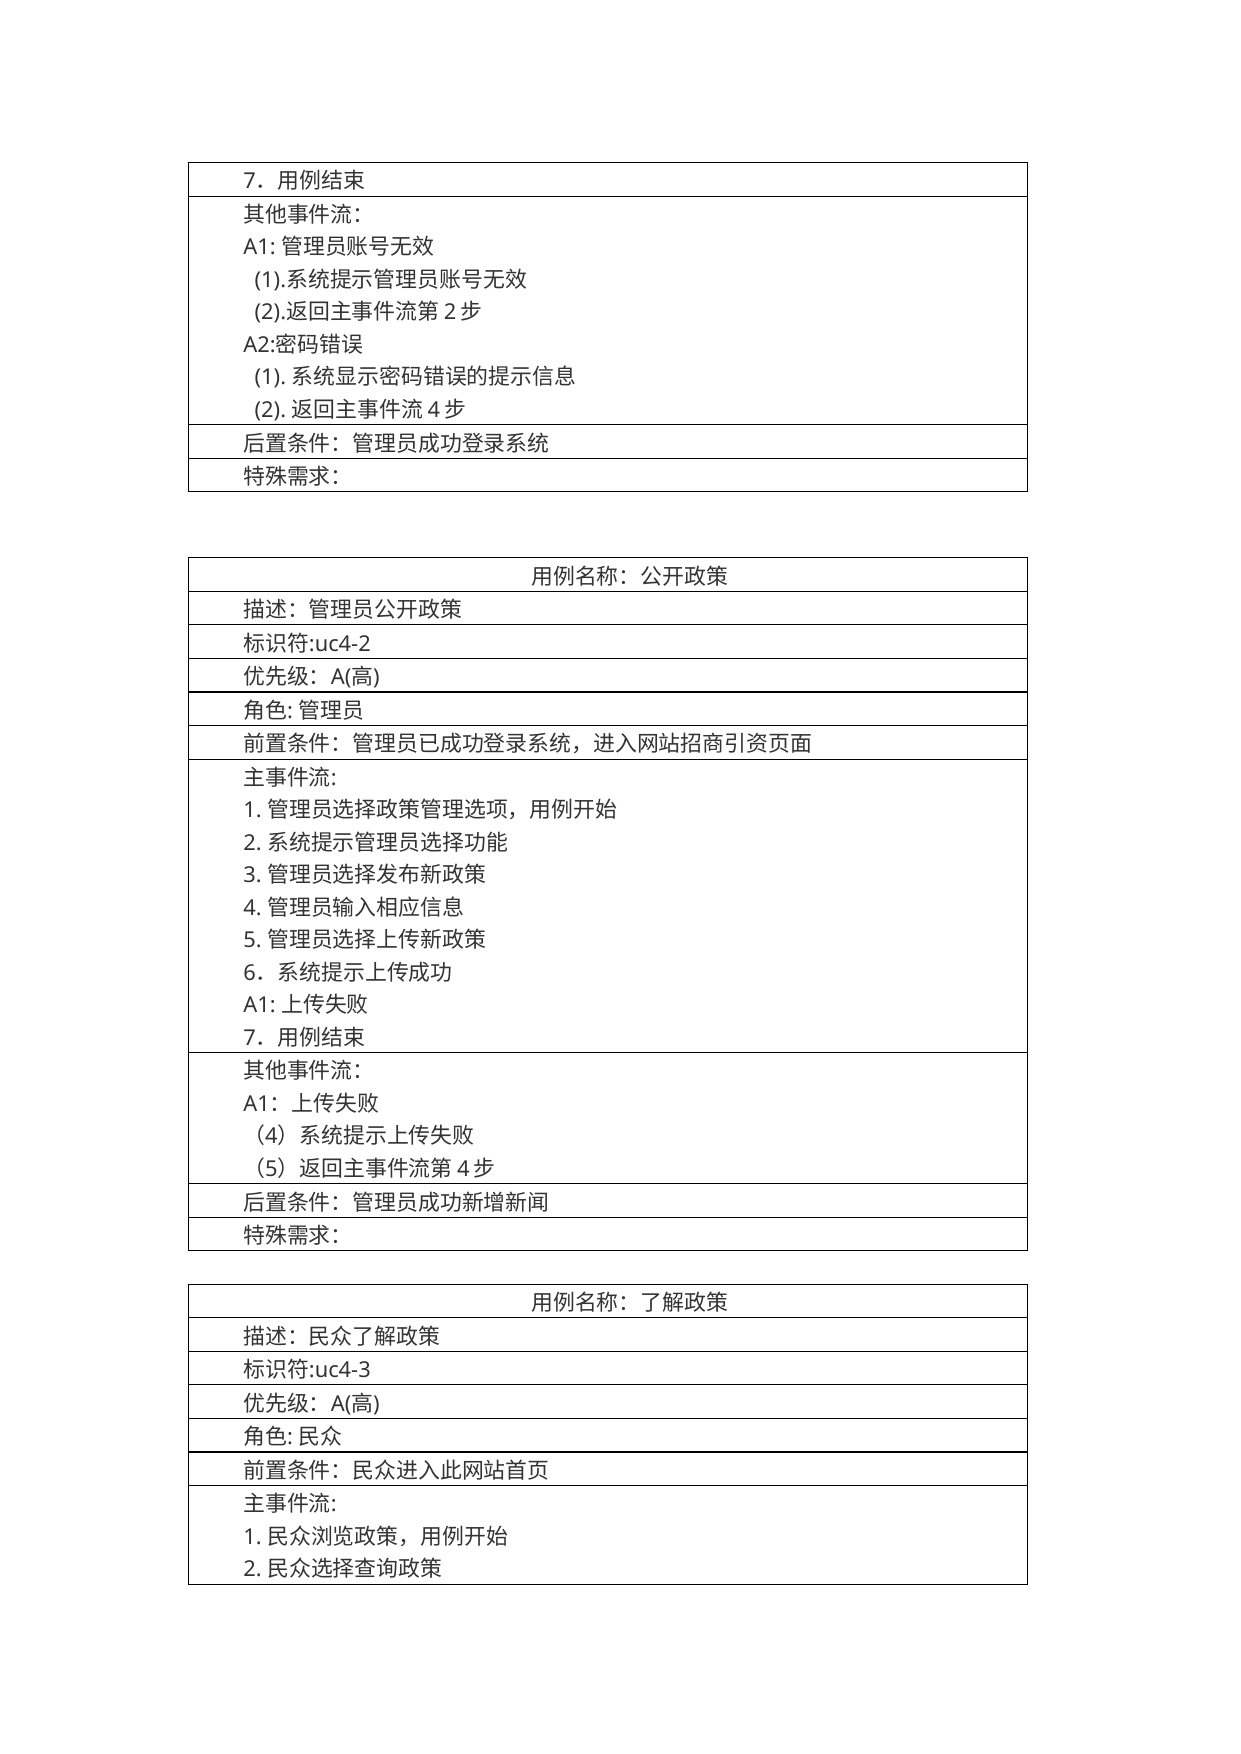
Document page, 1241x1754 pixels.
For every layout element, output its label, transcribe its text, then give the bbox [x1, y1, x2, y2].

table_cell 特殊需求： [189, 459, 1027, 491]
table_cell 标识符:uc4-2 [189, 625, 1027, 658]
table_header 用例名称：公开政策 [189, 558, 1027, 591]
table_cell 标识符:uc4-3 [189, 1352, 1027, 1384]
table_cell 后置条件：管理员成功新增新闻 [189, 1184, 1027, 1217]
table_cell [189, 163, 1027, 196]
table_header 用例名称：了解政策 [189, 1285, 1027, 1317]
table_cell 前置条件：民众进入此网站首页 [189, 1453, 1027, 1485]
table_cell 优先级：A(高) [189, 1385, 1027, 1418]
table_cell 前置条件：管理员已成功登录系统，进入网站招商引资页面 [189, 726, 1027, 758]
table_cell 描述：民众了解政策 [189, 1318, 1027, 1351]
table_cell 优先级：A(高) [189, 659, 1027, 691]
table_cell 其他事件流： A1: 管理员账号无效 (1).系统提示管理员账号无效 (2).返回主事件流第2步 A2:密码错误 (1). 系统显示密码错误的提示信息 (2). 返回主事件流4步 [189, 197, 1027, 424]
table_cell 主事件流: 1. 管理员选择政策管理选项，用例开始 2. 系统提示管理员选择功能 3. 管理员选择发布新政策 4. 管理员输入相应信息 5. 管理员选择上传新政策 6．系统提示上传成功 A1: 上传失败 7．用例结束 [189, 760, 1027, 1052]
table_cell 角色: 管理员 [189, 693, 1027, 725]
table_cell 后置条件：管理员成功登录系统 [189, 425, 1027, 458]
table_cell 描述：管理员公开政策 [189, 592, 1027, 624]
table_cell 特殊需求： [189, 1218, 1027, 1250]
table_cell 其他事件流： A1：上传失败 系统提示上传失败 返回主事件流第4步 [189, 1053, 1027, 1183]
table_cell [189, 1486, 1027, 1583]
table_cell 角色: 民众 [189, 1419, 1027, 1451]
